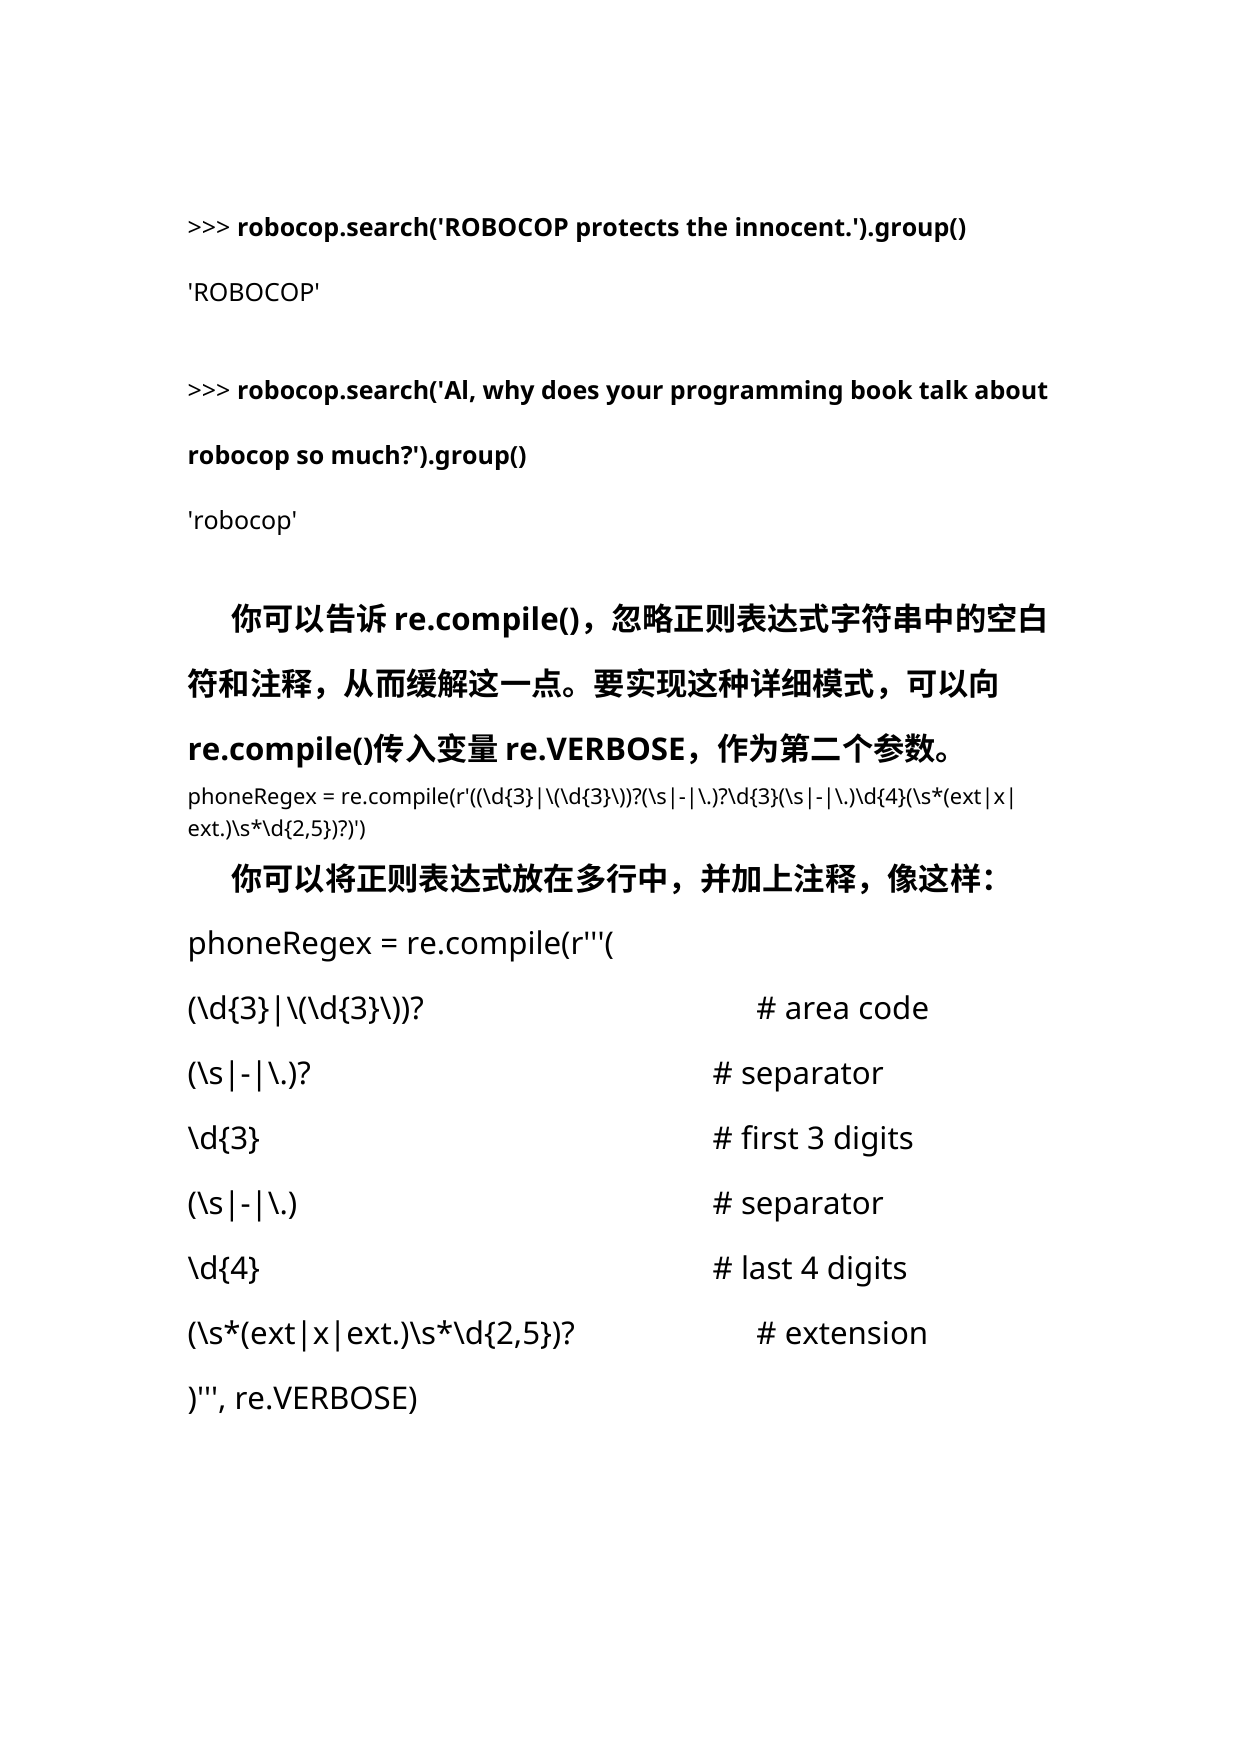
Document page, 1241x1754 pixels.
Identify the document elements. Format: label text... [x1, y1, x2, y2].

text 'robocop' [187, 487, 1053, 552]
text (\s|-|\.) # separator [187, 1169, 1053, 1234]
text \d{4} # last 4 digits [187, 1234, 1053, 1299]
text phoneRegex = re.compile(r'((\d{3}|\(\d{3}\))?(\s|-|\.)?\d{3}(\s|-|\.)\d{4}(\s*(ext|x|ext.)\s*\d{2,5})?)') [187, 779, 1053, 844]
text >>> robocop.search('Al, why does your programming book talk about robocop so much?').group() [187, 357, 1053, 487]
text phoneRegex = re.compile(r'''( [187, 909, 1053, 974]
text (\s*(ext|x|ext.)\s*\d{2,5})? # extension [187, 1299, 1053, 1364]
text )''', re.VERBOSE) [187, 1364, 1053, 1429]
text 你可以告诉re.compile()，忽略正则表达式字符串中的空白符和注释，从而缓解这一点。要实现这种详细模式，可以向re.compile()传入变量re.VERBOSE，作为第二个参数。 [187, 584, 1053, 779]
text (\d{3}|\(\d{3}\))? # area code [187, 974, 1053, 1039]
text \d{3} # first 3 digits [187, 1104, 1053, 1169]
text 你可以将正则表达式放在多行中，并加上注释，像这样： [187, 844, 1053, 909]
text 'ROBOCOP' [187, 259, 1053, 324]
text >>> robocop.search('ROBOCOP protects the innocent.').group() [187, 194, 1053, 259]
text (\s|-|\.)? # separator [187, 1039, 1053, 1104]
